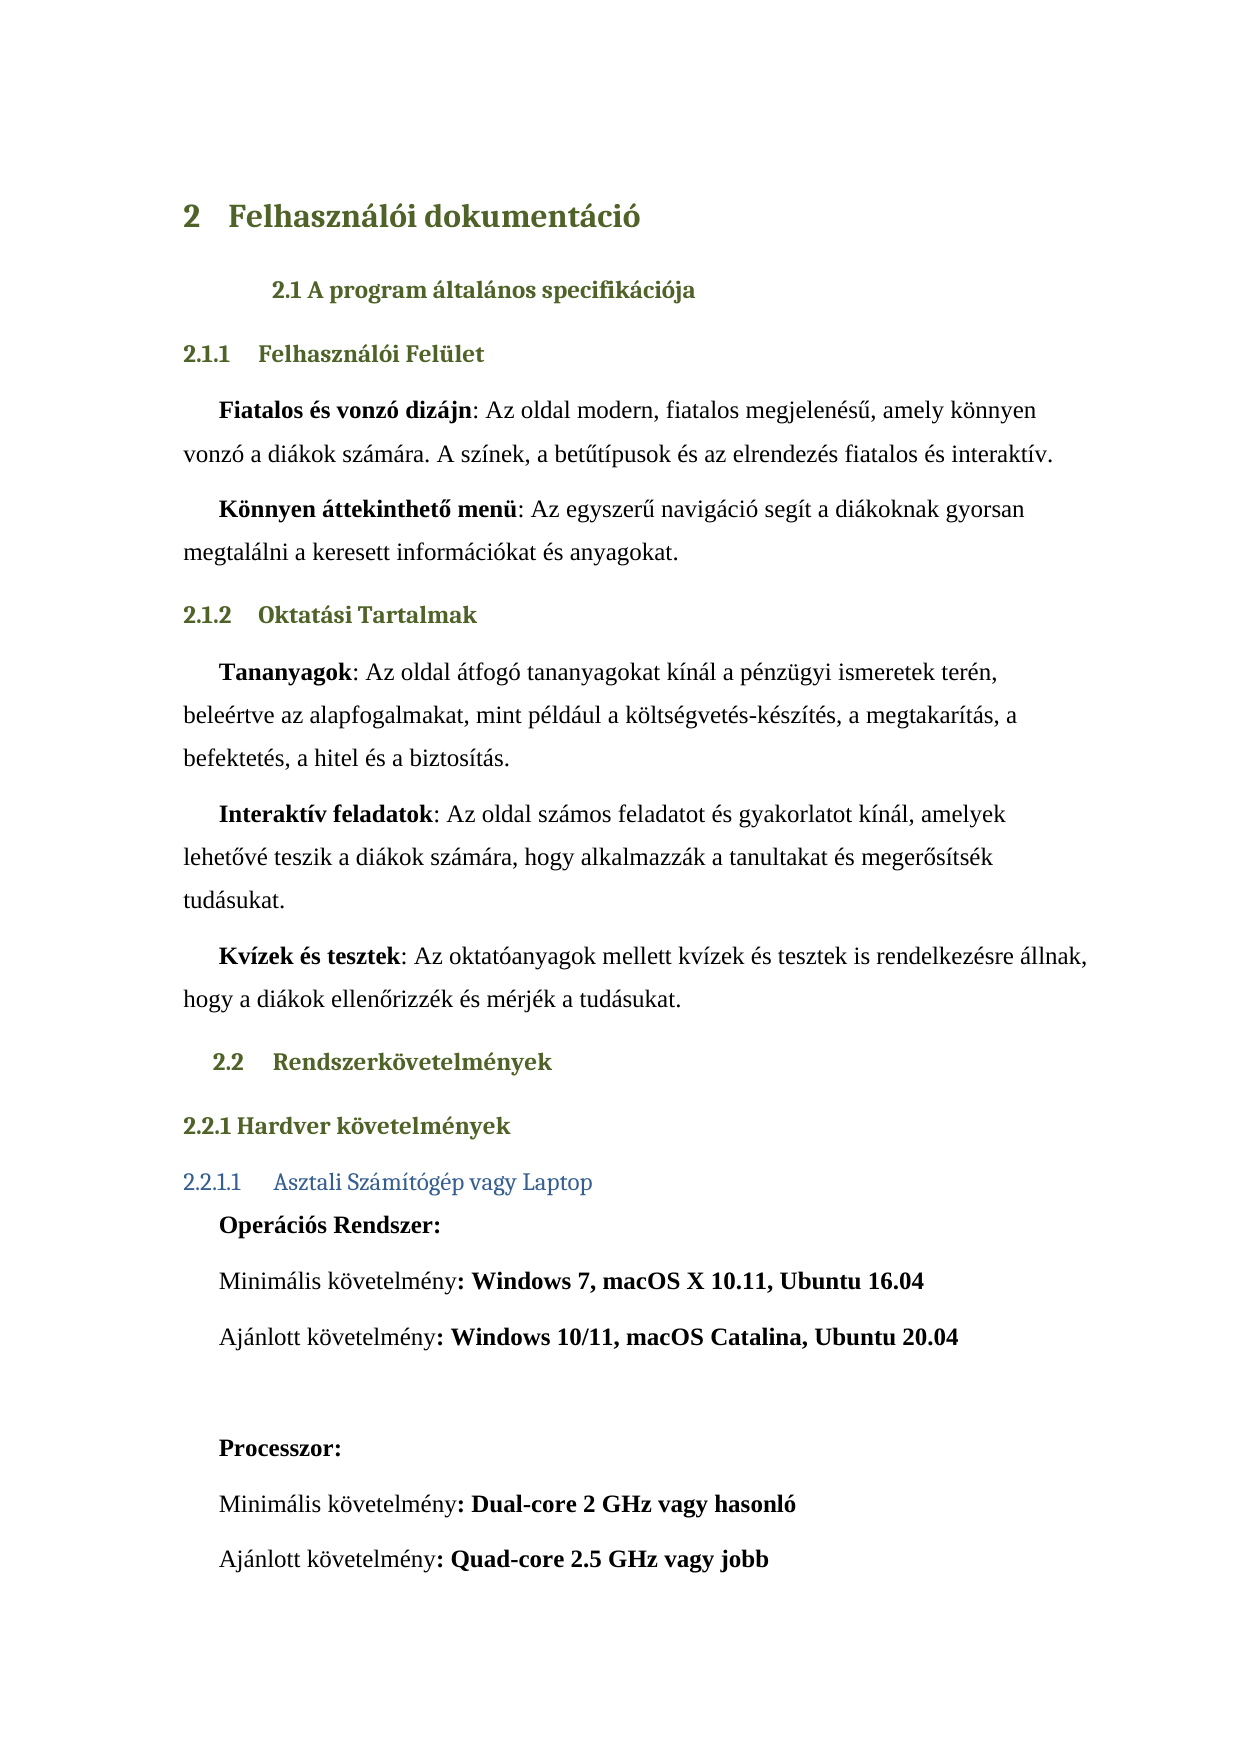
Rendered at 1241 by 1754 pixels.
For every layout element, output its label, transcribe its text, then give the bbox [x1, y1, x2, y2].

text Minimális követelmény: Windows 7, macOS X 10.11, Ubuntu 16.04 [183, 1266, 1092, 1295]
subtitle Asztali Számítógép vagy Laptop [183, 1167, 1092, 1196]
subtitle 2.1 A program általános specifikációja [272, 276, 1092, 305]
subtitle Rendszerkövetelmények [213, 1048, 1092, 1077]
text Minimális követelmény: Dual-core 2 GHz vagy hasonló [183, 1489, 1092, 1517]
subtitle Felhasználói Felület [183, 340, 1092, 369]
text Ajánlott követelmény: Quad-core 2.5 GHz vagy jobb [183, 1544, 1092, 1573]
subtitle Oktatási Tartalmak [183, 601, 1092, 630]
text Tananyagok: Az oldal átfogó tananyagokat kínál a pénzügyi ismeretek terén, beleértve az alapfogalmakat, mint például a költségvetés-készítés, a megtakarítás, a befektetés, a hitel és a biztosítás. [183, 657, 1092, 772]
text Interaktív feladatok: Az oldal számos feladatot és gyakorlatot kínál, amelyek lehetővé teszik a diákok számára, hogy alkalmazzák a tanultakat és megerősítsék tudásukat. [183, 799, 1092, 914]
text Kvízek és tesztek: Az oktatóanyagok mellett kvízek és tesztek is rendelkezésre állnak, hogy a diákok ellenőrizzék és mérjék a tudásukat. [183, 941, 1092, 1013]
text Processzor: [183, 1433, 1092, 1462]
text Fiatalos és vonzó dizájn: Az oldal modern, fiatalos megjelenésű, amely könnyen vonzó a diákok számára. A színek, a betűtípusok és az elrendezés fiatalos és interaktív. [183, 396, 1092, 467]
subtitle 2.2.1 Hardver követelmények [183, 1112, 1092, 1141]
text Ajánlott követelmény: Windows 10/11, macOS Catalina, Ubuntu 20.04 [183, 1322, 1092, 1351]
text Könnyen áttekinthető menü: Az egyszerű navigáció segít a diákoknak gyorsan megtalálni a keresett információkat és anyagokat. [183, 494, 1092, 566]
text Operációs Rendszer: [183, 1211, 1092, 1239]
subtitle Felhasználói dokumentáció [183, 198, 1092, 236]
